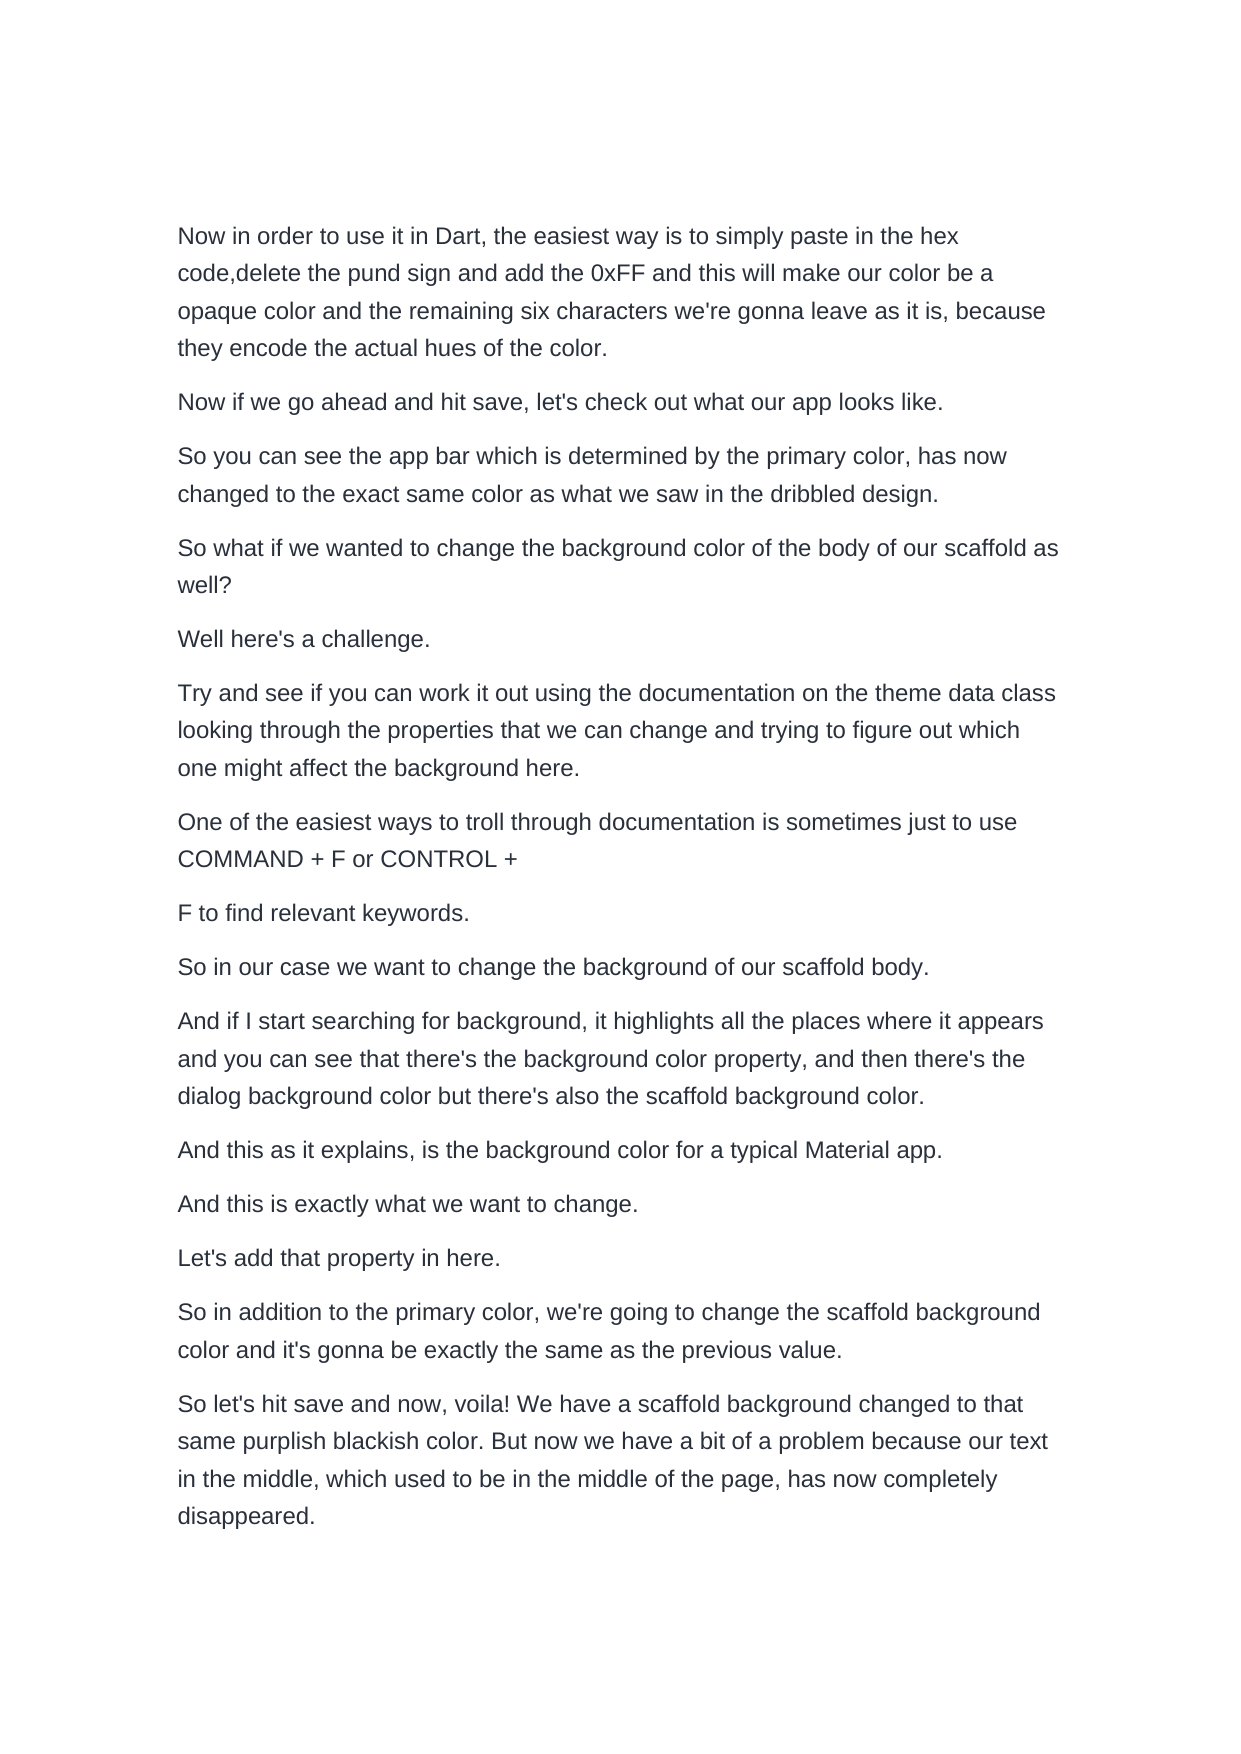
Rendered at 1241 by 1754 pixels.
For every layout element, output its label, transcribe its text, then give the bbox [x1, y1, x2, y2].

text So let's hit save and now, voila! We have a scaffold background changed to that same purplish blackish color. But now we have a bit of a problem because our text in the middle, which used to be in the middle of the page, has now completely disappeared. [177, 1385, 1063, 1535]
text And if I start searching for background, it highlights all the places where it appears and you can see that there's the background color property, and then there's the dialog background color but there's also the scaffold background color. [177, 1002, 1063, 1115]
text Now if we go ahead and hit save, let's check out what our app looks like. [177, 383, 1063, 421]
text So in addition to the primary color, we're going to change the scaffold background color and it's gonna be exactly the same as the previous value. [177, 1293, 1063, 1368]
text So in our case we want to change the background of our scaffold body. [177, 948, 1063, 986]
text And this is exactly what we want to change. [177, 1185, 1063, 1223]
text So what if we wanted to change the background color of the body of our scaffold as well? [177, 529, 1063, 604]
text One of the easiest ways to troll through documentation is sometimes just to use COMMAND + F or CONTROL + [177, 803, 1063, 878]
text And this as it explains, is the background color for a typical Material app. [177, 1131, 1063, 1169]
text F to find relevant keywords. [177, 894, 1063, 932]
text So you can see the app bar which is determined by the primary color, has now changed to the exact same color as what we saw in the dribbled design. [177, 437, 1063, 512]
text Well here's a challenge. [177, 620, 1063, 658]
text Let's add that property in here. [177, 1239, 1063, 1277]
text Try and see if you can work it out using the documentation on the theme data class looking through the properties that we can change and trying to figure out which one might affect the background here. [177, 674, 1063, 787]
text Now in order to use it in Dart, the easiest way is to simply paste in the hex code,delete the pund sign and add the 0xFF and this will make our color be a opaque color and the remaining six characters we're gonna leave as it is, because they encode the actual hues of the color. [177, 217, 1063, 367]
